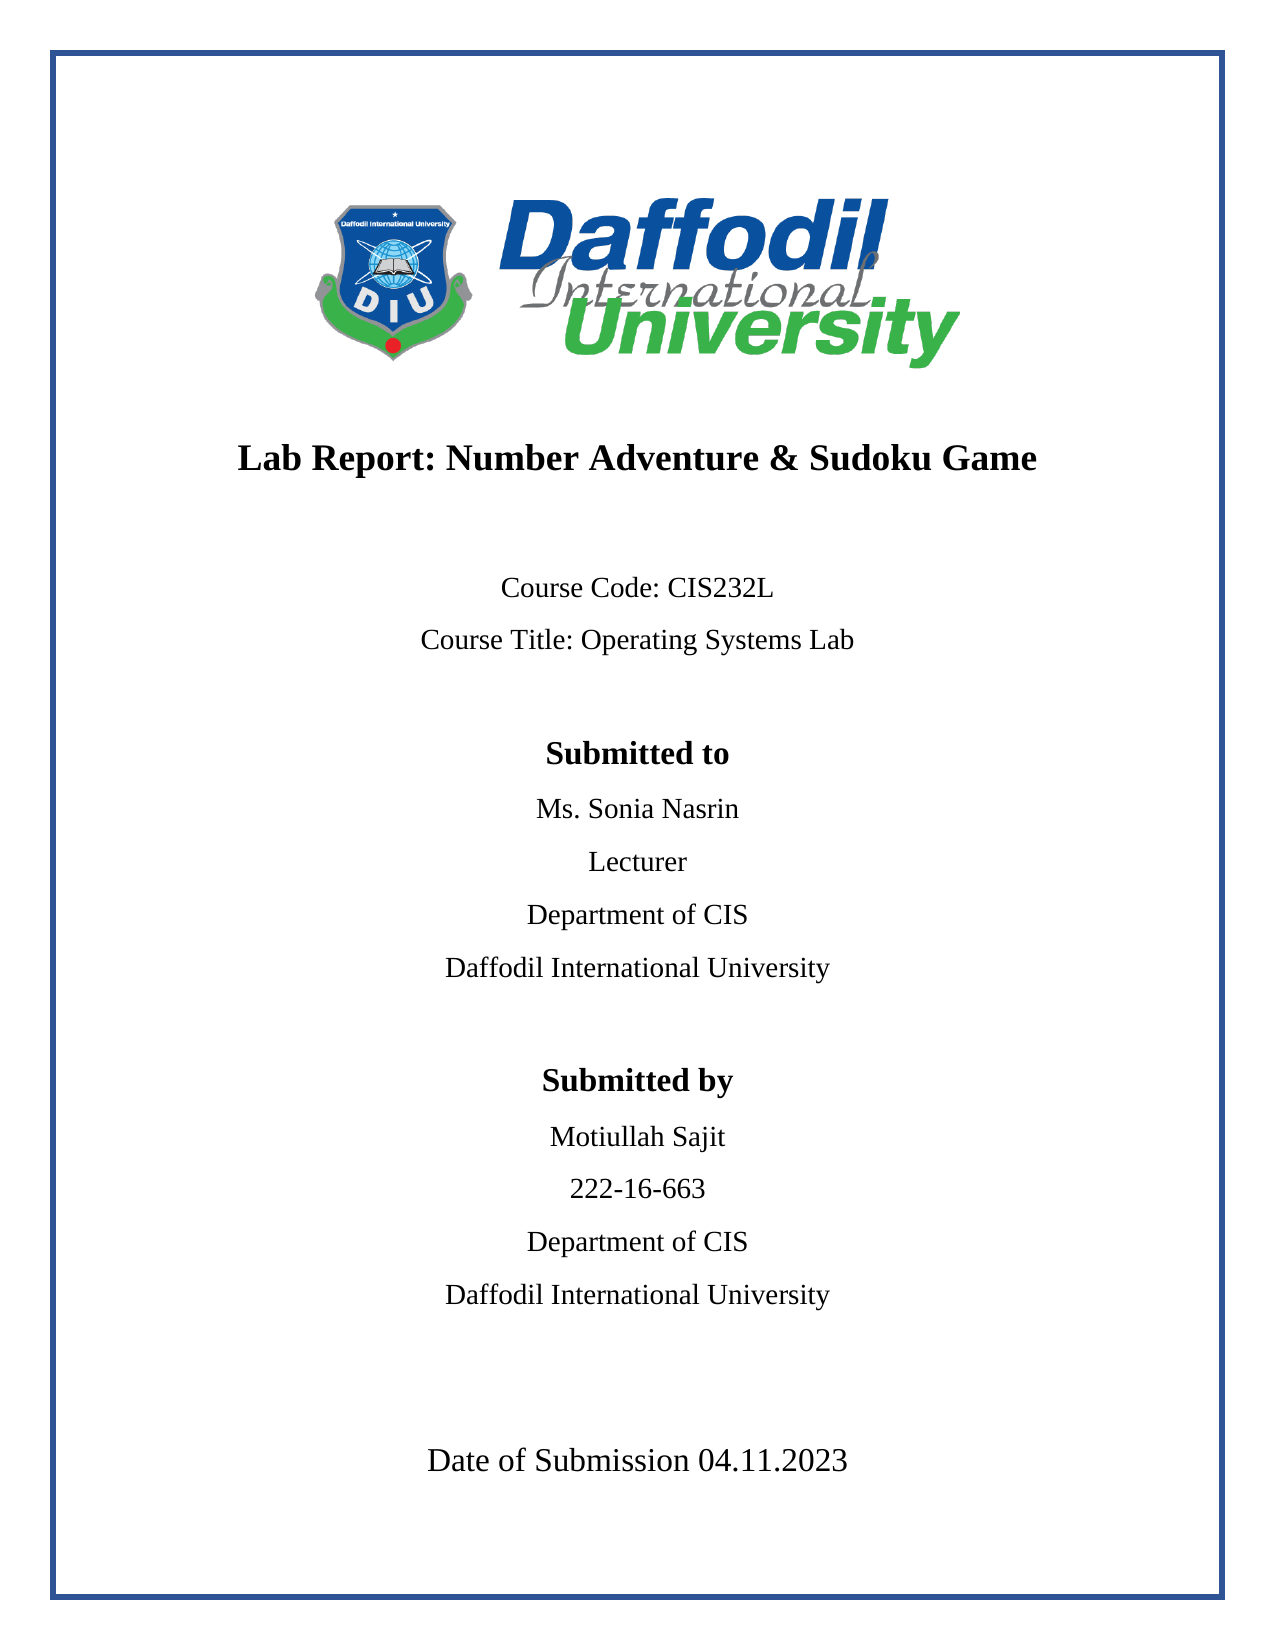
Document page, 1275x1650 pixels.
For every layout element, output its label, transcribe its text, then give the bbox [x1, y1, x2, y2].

text Daffodil International University [150, 1277, 1125, 1311]
text Ms. Sonia Nasrin [150, 791, 1125, 825]
text Course Code: CIS232L [150, 570, 1125, 603]
picture [314, 197, 961, 369]
text Department of CIS [150, 1224, 1125, 1258]
text Course Title: Operating Systems Lab [150, 622, 1125, 656]
text Motiullah Sajit [150, 1119, 1125, 1152]
text Lab Report: Number Adventure & Sudoku Game [150, 436, 1125, 479]
text Lecturer [150, 844, 1125, 878]
text Submitted by [150, 1061, 1125, 1099]
text 222-16-663 [150, 1171, 1125, 1205]
text Department of CIS [150, 897, 1125, 931]
text Submitted to [150, 733, 1125, 772]
text Daffodil International University [150, 950, 1125, 983]
text Date of Submission 04.11.2023 [150, 1441, 1125, 1479]
